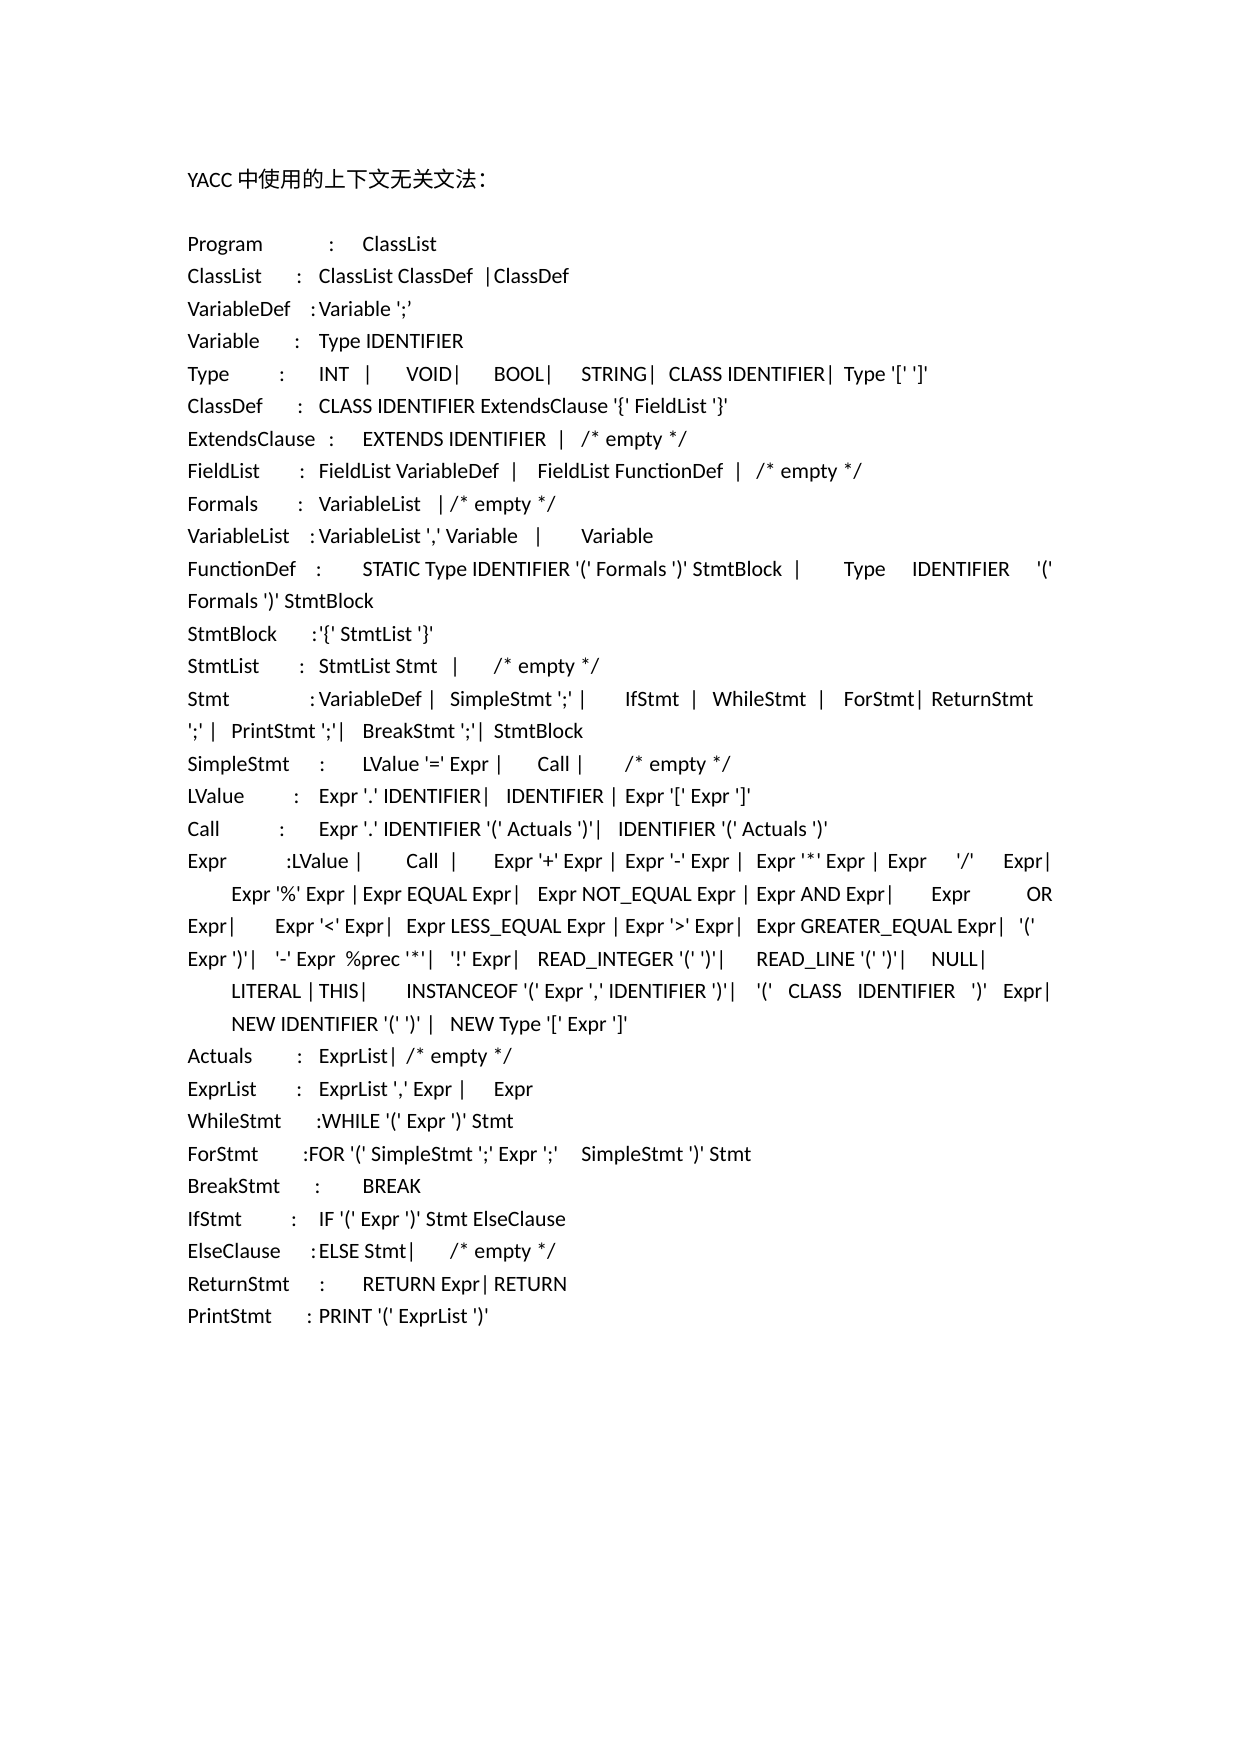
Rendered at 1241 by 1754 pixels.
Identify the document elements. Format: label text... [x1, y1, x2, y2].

list PrintStmt : PRINT '(' ExprList ')' [187, 1299, 1053, 1332]
list ClassList : ClassList ClassDef | ClassDef [187, 259, 1053, 292]
list StmtBlock : '{' StmtList '}' [187, 617, 1053, 649]
list ElseClause : ELSE Stmt| /* empty */ [187, 1234, 1053, 1267]
list SimpleStmt : LValue '=' Expr | Call | /* empty */ [187, 747, 1053, 779]
list ExtendsClause : EXTENDS IDENTIFIER | /* empty */ [187, 422, 1053, 454]
list Variable : Type IDENTIFIER [187, 324, 1053, 357]
list VariableList : VariableList ',' Variable | Variable [187, 519, 1053, 552]
list WhileStmt :WHILE '(' Expr ')' Stmt [187, 1104, 1053, 1137]
list ForStmt :FOR '(' SimpleStmt ';' Expr ';' SimpleStmt ')' Stmt [187, 1137, 1053, 1169]
list Call : Expr '.' IDENTIFIER '(' Actuals ')'| IDENTIFIER '(' Actuals ')' [187, 812, 1053, 844]
list ExprList : ExprList ',' Expr | Expr [187, 1072, 1053, 1104]
list Formals : VariableList | /* empty */ [187, 487, 1053, 519]
list Actuals : ExprList| /* empty */ [187, 1039, 1053, 1072]
list Type : INT | VOID| BOOL| STRING| CLASS IDENTIFIER| Type '[' ']' [187, 357, 1053, 389]
list ClassDef : CLASS IDENTIFIER ExtendsClause '{' FieldList '}' [187, 389, 1053, 422]
list Stmt : VariableDef | SimpleStmt ';' | IfStmt | WhileStmt | ForStmt| ReturnStmt ';' | PrintStmt ';'| BreakStmt ';'| StmtBlock [187, 682, 1053, 747]
list FunctionDef : STATIC Type IDENTIFIER '(' Formals ')' StmtBlock | Type IDENTIFIER '(' Formals ')' StmtBlock [187, 552, 1053, 617]
list FieldList : FieldList VariableDef | FieldList FunctionDef | /* empty */ [187, 454, 1053, 487]
list Expr :LValue | Call | Expr '+' Expr | Expr '-' Expr | Expr '*' Expr | Expr '/' Expr| Expr '%' Expr | Expr EQUAL Expr| Expr NOT_EQUAL Expr | Expr AND Expr| Expr OR Expr| Expr '<' Expr| Expr LESS_EQUAL Expr | Expr '>' Expr| Expr GREATER_EQUAL Expr| '(' Expr ')'| '-' Expr %prec '*'| '!' Expr| READ_INTEGER '(' ')'| READ_LINE '(' ')'| NULL| LITERAL | THIS| INSTANCEOF '(' Expr ',' IDENTIFIER ')'| '(' CLASS IDENTIFIER ')' Expr| NEW IDENTIFIER '(' ')' | NEW Type '[' Expr ']' [187, 844, 1053, 1039]
list LValue : Expr '.' IDENTIFIER| IDENTIFIER | Expr '[' Expr ']' [187, 779, 1053, 812]
list IfStmt : IF '(' Expr ')' Stmt ElseClause [187, 1202, 1053, 1234]
list VariableDef : Variable ';’ [187, 292, 1053, 324]
list Program : ClassList [187, 227, 1053, 259]
list BreakStmt : BREAK [187, 1169, 1053, 1202]
list StmtList : StmtList Stmt | /* empty */ [187, 649, 1053, 682]
list ReturnStmt : RETURN Expr| RETURN [187, 1267, 1053, 1299]
list YACC中使用的上下文无关文法： [187, 162, 1053, 194]
